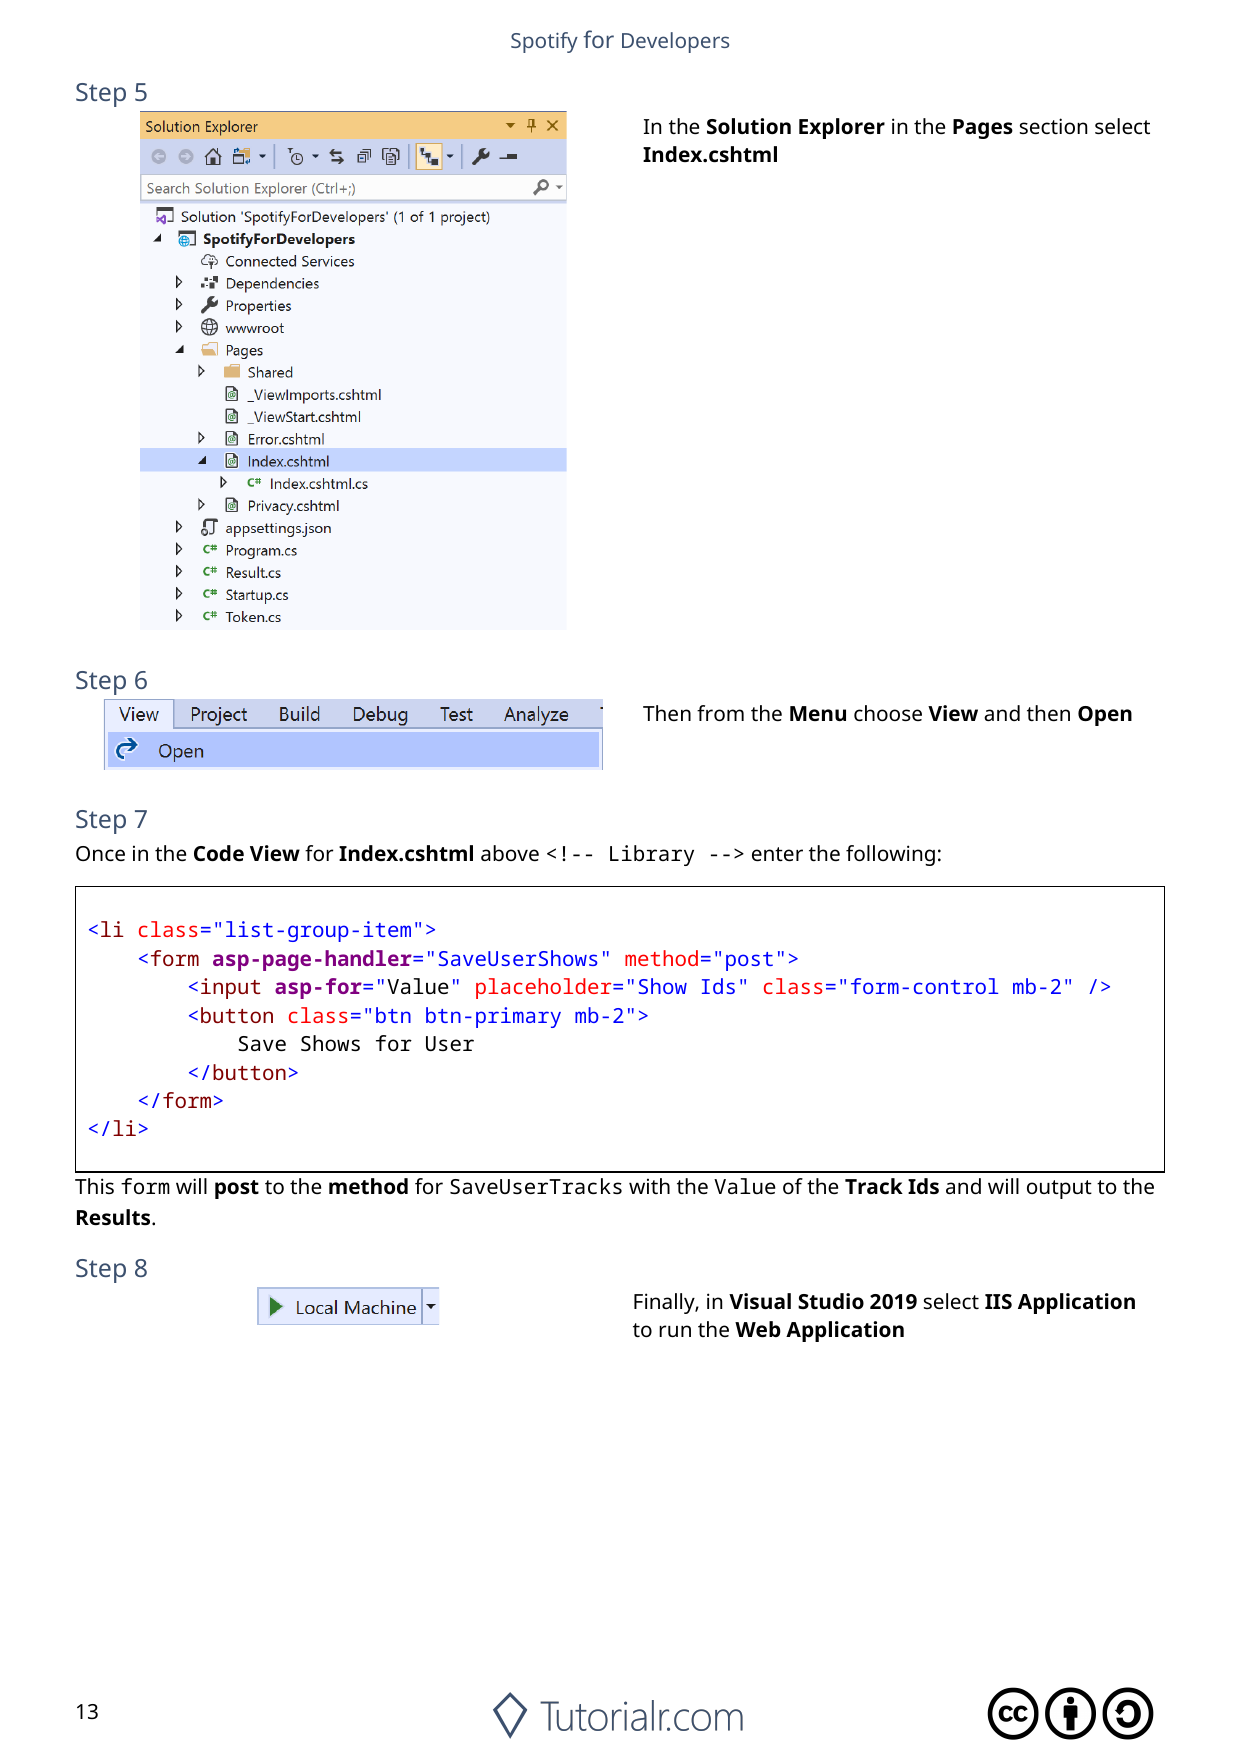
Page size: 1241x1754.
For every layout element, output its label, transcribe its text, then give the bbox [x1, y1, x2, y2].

text This form will post to the method for SaveUserTracks with the Value of the Track Ids and will output to the Results. [75, 1173, 1165, 1232]
subtitle Step 8 [75, 1250, 1165, 1284]
table_header [75, 112, 632, 658]
table_header <li class="list-group-item"> <form asp-page-handler="SaveUserShows" method="post"> <input asp-for="Value" placeholder="Show Ids" class="form-control mb-2" /> <button class="btn btn-primary mb-2"> Save Shows for User </button> </form> </li> [76, 887, 1164, 1171]
picture [140, 111, 567, 630]
table_header [75, 699, 632, 798]
table_header Finally, in Visual Studio 2019 select IIS Application to run the Web Application [621, 1287, 1165, 1353]
subtitle Step 6 [75, 662, 1165, 696]
table_header In the Solution Explorer in the Pages section select Index.cshtml [632, 112, 1165, 658]
picture [487, 1692, 753, 1739]
subtitle Step 7 [75, 802, 1165, 836]
table_header [75, 1287, 621, 1353]
subtitle Step 5 [75, 75, 1165, 109]
picture [975, 1682, 1166, 1746]
text Once in the Code View for Index.cshtml above <!-- Library --> enter the following: [75, 839, 1165, 867]
picture [103, 699, 603, 770]
table_header Then from the Menu choose View and then Open [632, 699, 1165, 798]
picture [257, 1287, 440, 1325]
